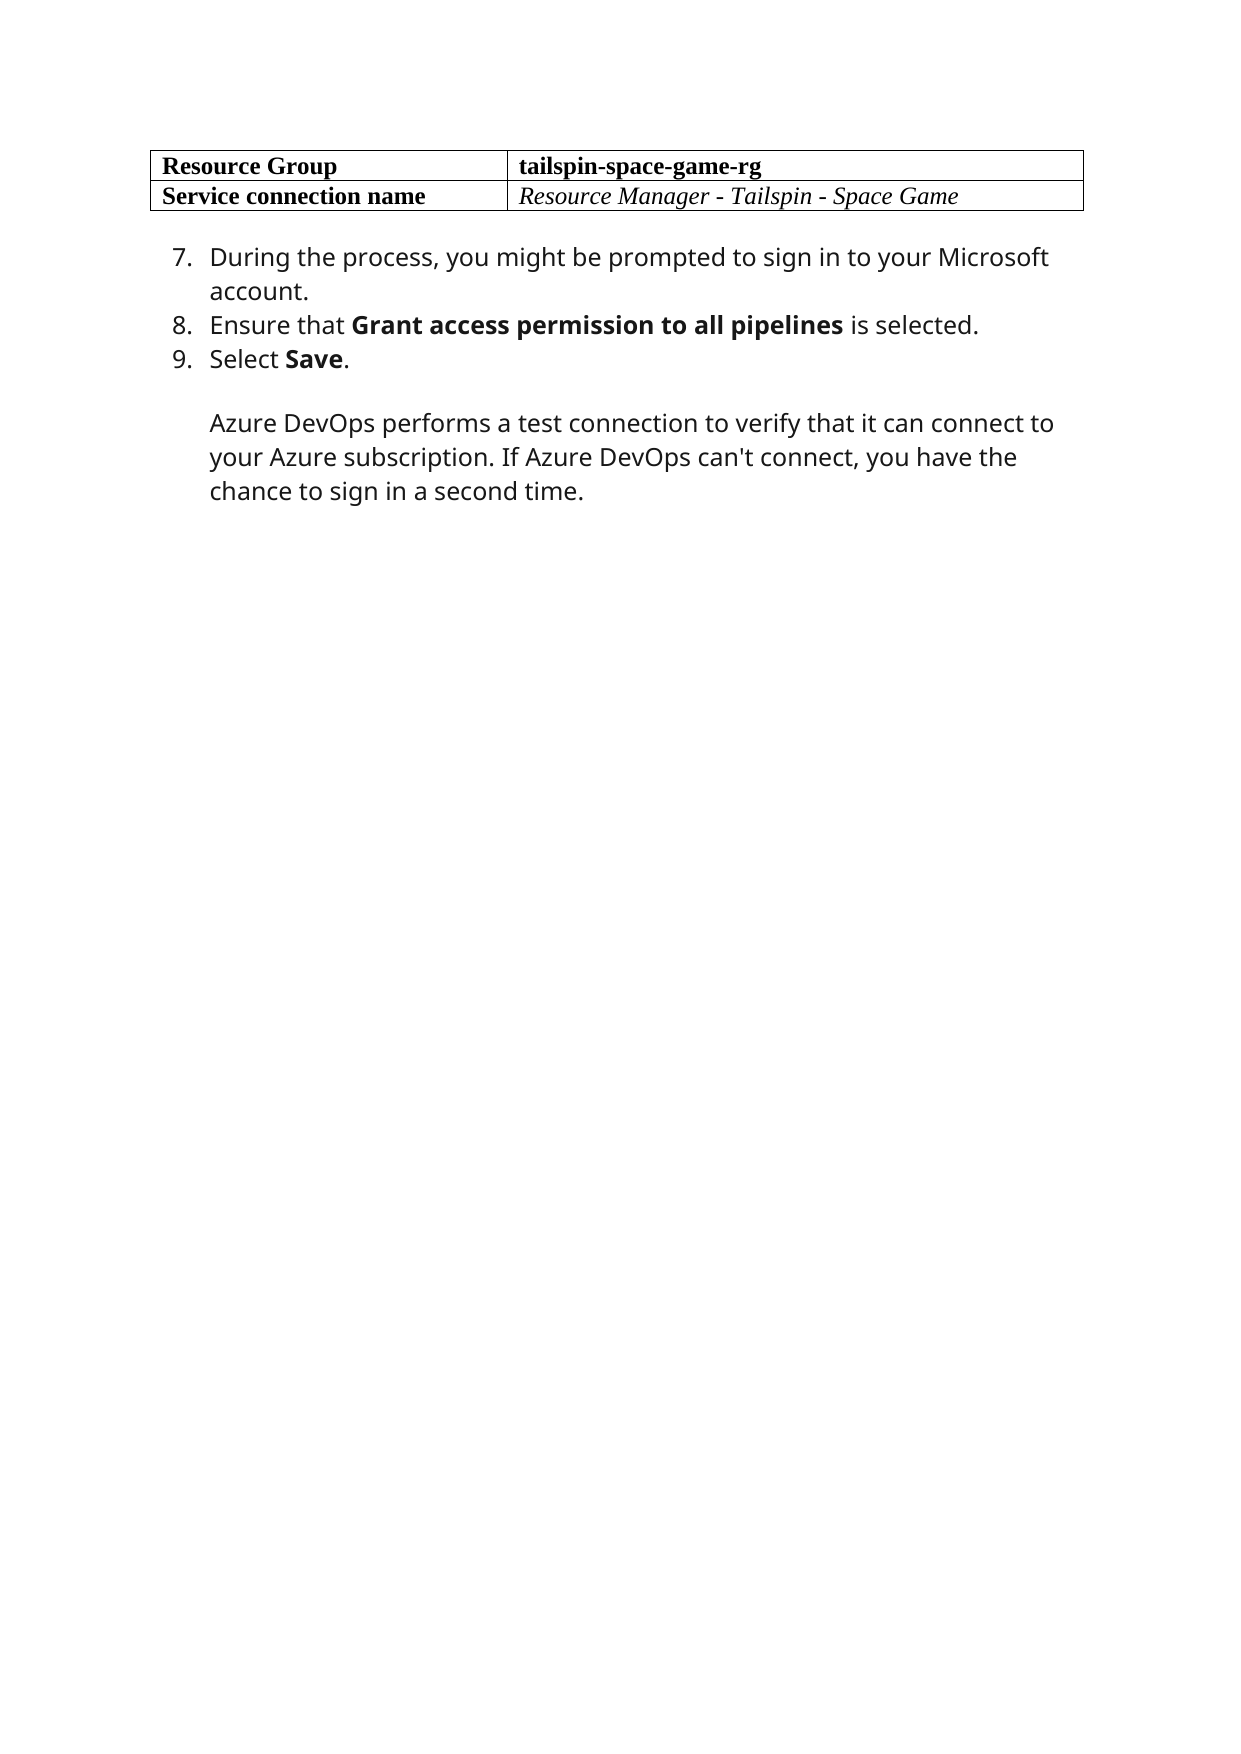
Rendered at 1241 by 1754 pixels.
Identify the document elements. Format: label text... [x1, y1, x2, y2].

table_cell Resource Group [151, 151, 507, 180]
table_cell tailspin-space-game-rg [508, 151, 1083, 180]
list Ensure that Grant access permission to all pipelines is selected. [172, 308, 1090, 342]
table_cell Resource Manager - Tailspin - Space Game [508, 181, 1083, 209]
list Select Save. [172, 342, 1090, 376]
list During the process, you might be prompted to sign in to your Microsoft account. [172, 240, 1090, 308]
text Azure DevOps performs a test connection to verify that it can connect to your Azure subscription. If Azure DevOps can't connect, you have the chance to sign in a second time. [209, 405, 1090, 507]
table_cell Service connection name [151, 181, 507, 209]
